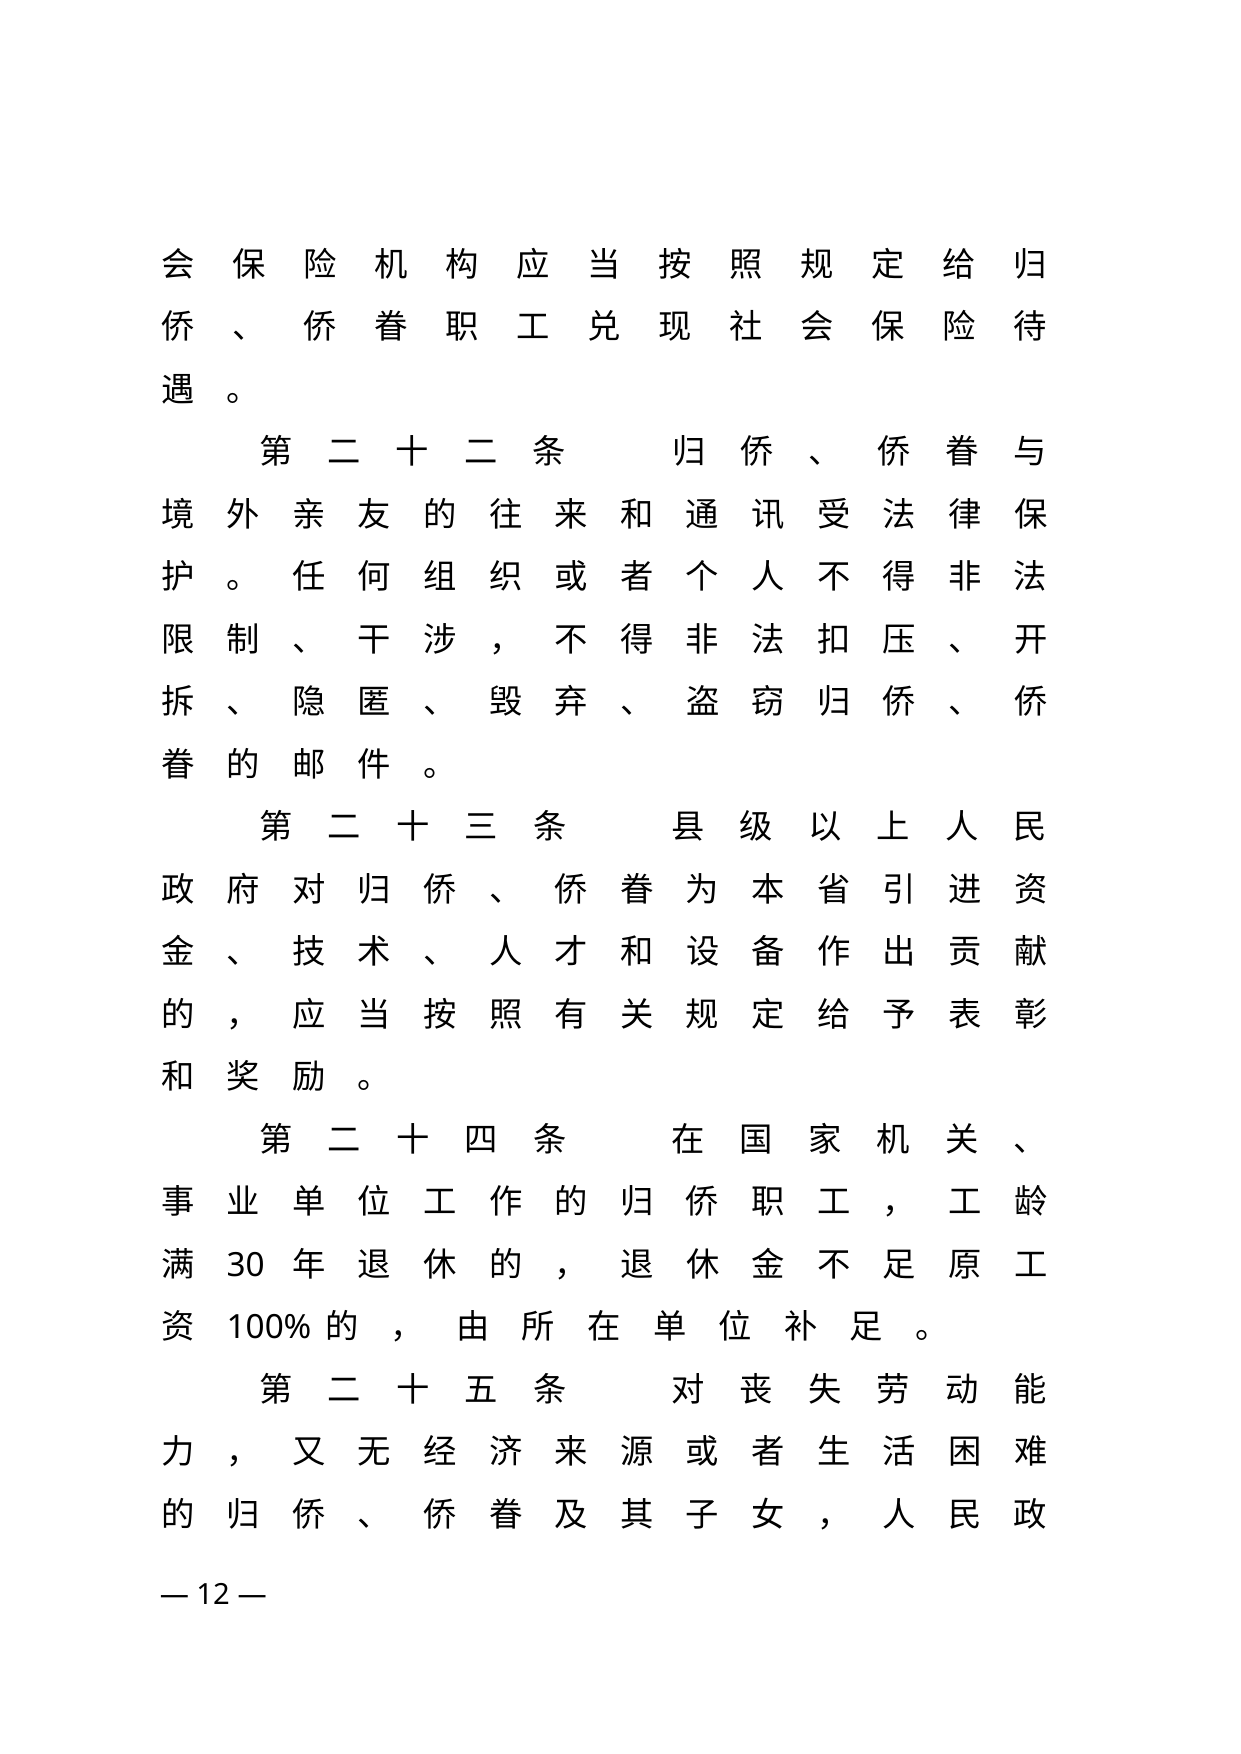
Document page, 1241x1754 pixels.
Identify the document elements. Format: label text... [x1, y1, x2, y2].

text 第二十四条 在国家机关、事业单位工作的归侨职工，工龄满30年退休的，退休金不足原工资100%的，由所在单位补足。 [161, 1106, 1079, 1356]
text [161, 231, 1079, 418]
text 第二十二条 归侨、侨眷与境外亲友的往来和通讯受法律保护。任何组织或者个人不得非法限制、干涉，不得非法扣压、开拆、隐匿、毁弃、盗窃归侨、侨眷的邮件。 [161, 418, 1079, 793]
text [161, 1356, 1079, 1543]
text 第二十三条 县级以上人民政府对归侨、侨眷为本省引进资金、技术、人才和设备作出贡献的，应当按照有关规定给予表彰和奖励。 [161, 793, 1079, 1106]
